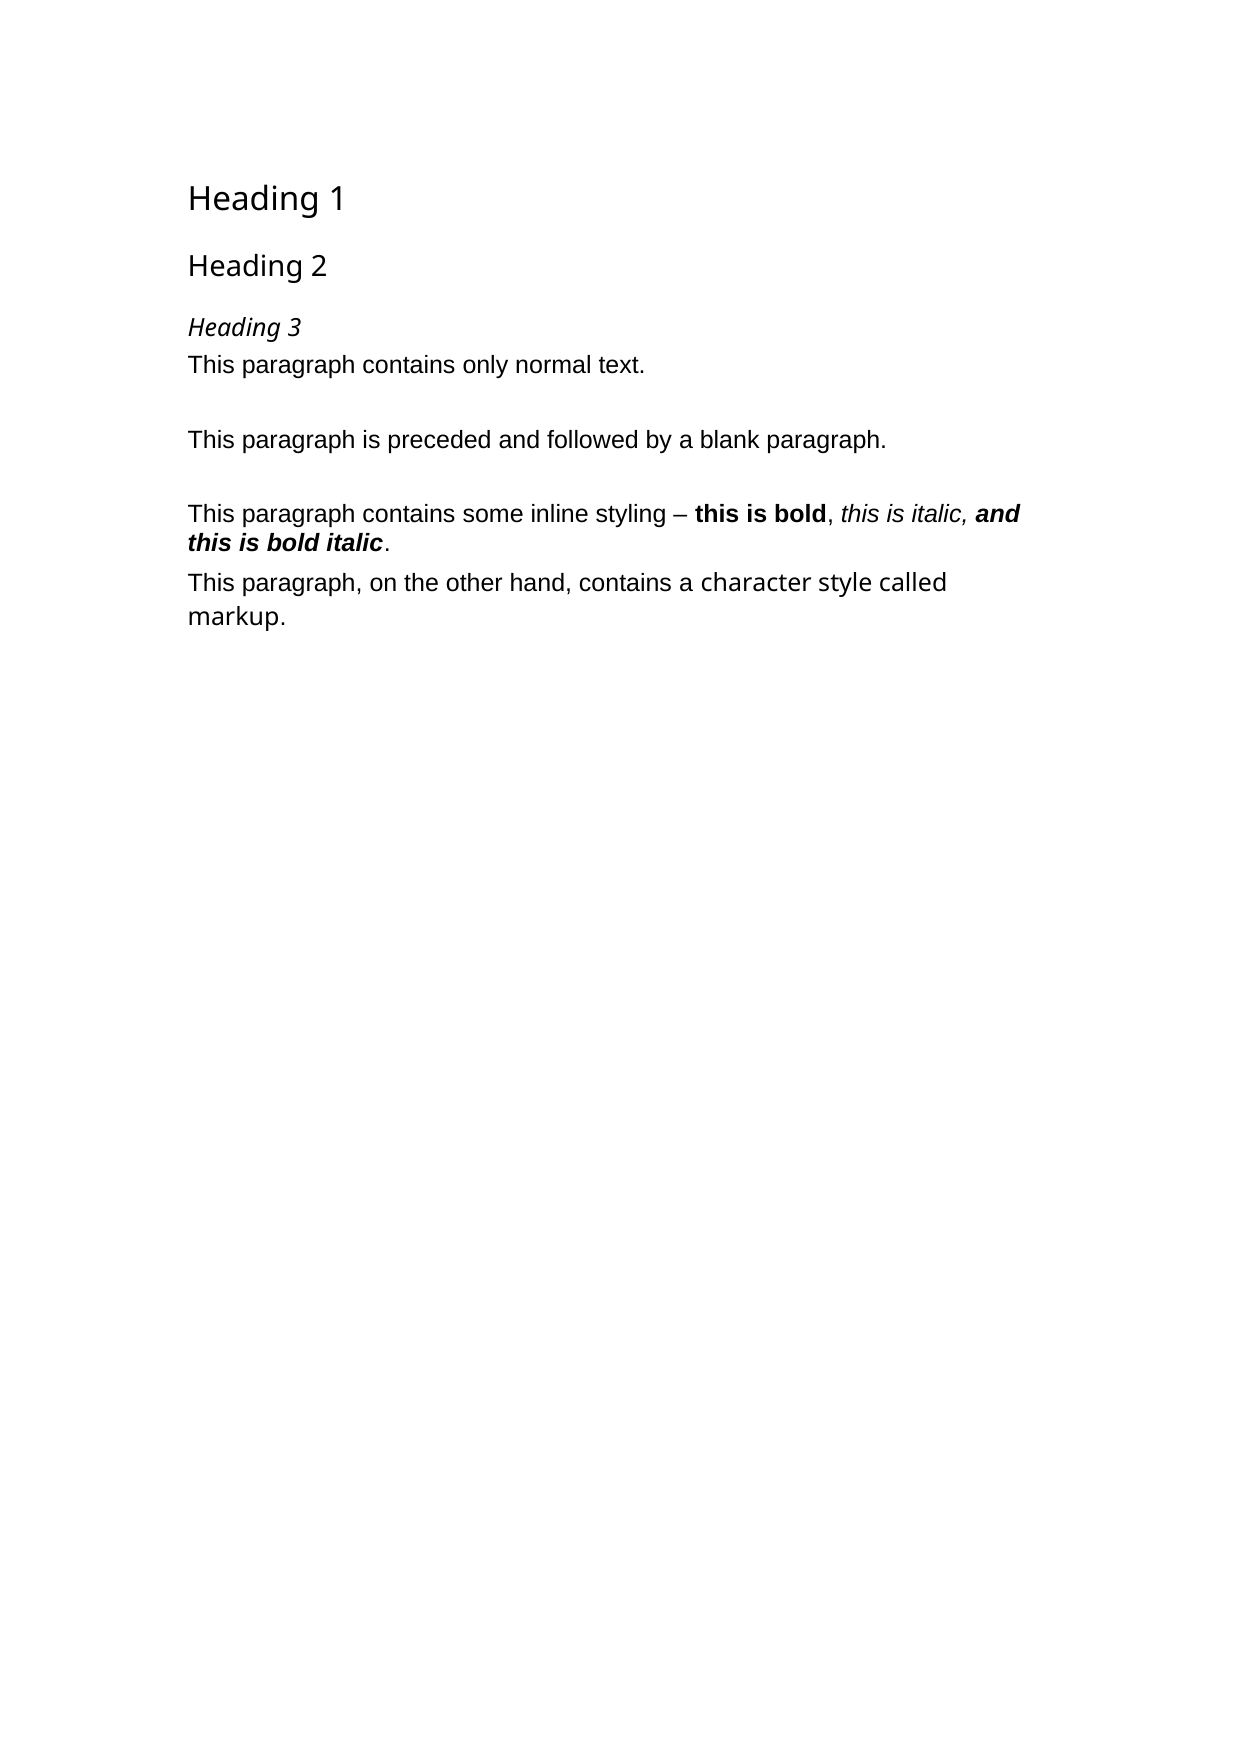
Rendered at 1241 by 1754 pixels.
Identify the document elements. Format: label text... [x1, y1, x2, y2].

text This paragraph, on the other hand, contains a character style called markup. [187, 564, 1053, 633]
text This paragraph is preceded and followed by a blank paragraph. [187, 424, 1053, 453]
text This paragraph contains only normal text. [187, 350, 1053, 379]
subtitle Heading 3 [187, 310, 1053, 344]
subtitle Heading 2 [187, 245, 1053, 285]
subtitle Heading 1 [187, 175, 1053, 220]
text This paragraph contains some inline styling – this is bold, this is italic, and this is bold italic. [187, 499, 1053, 556]
